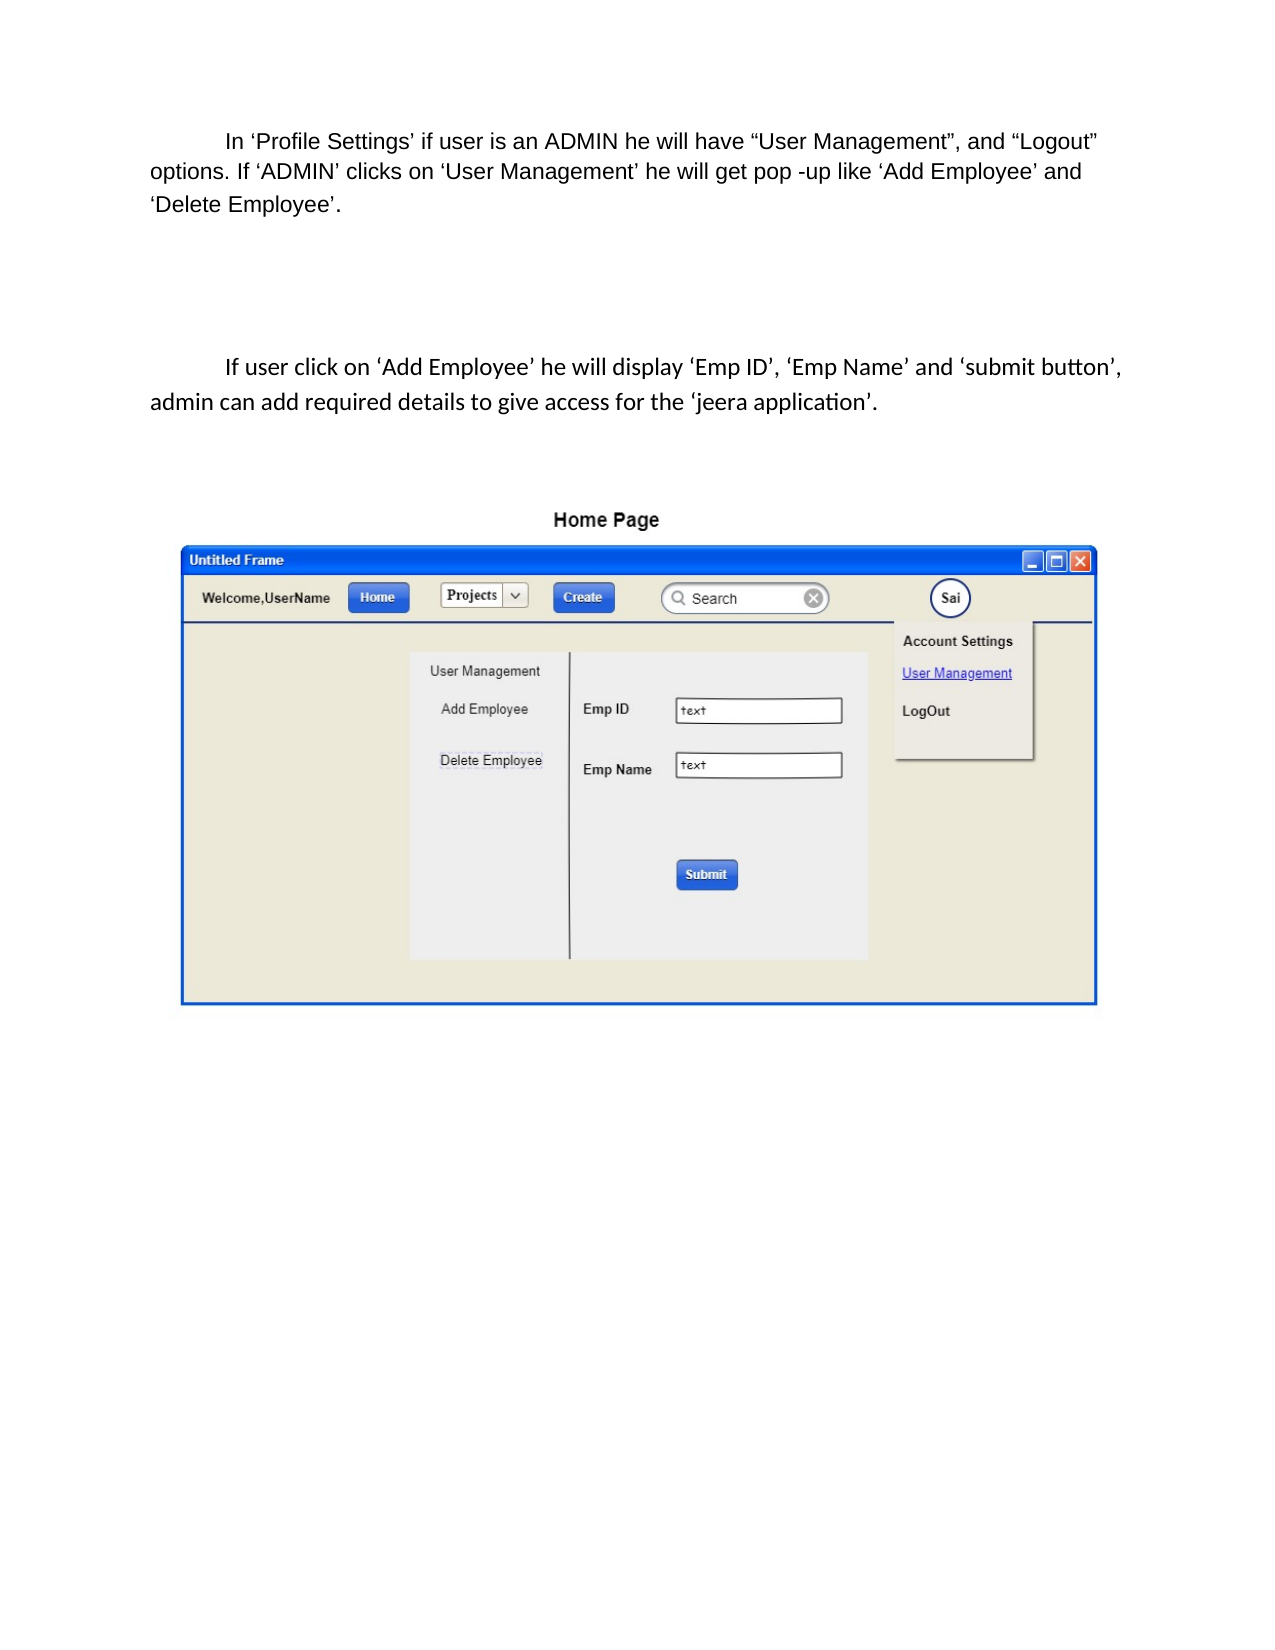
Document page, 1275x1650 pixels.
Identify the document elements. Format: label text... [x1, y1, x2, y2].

text If user click on ‘Add Employee’ he will display ‘Emp ID’, ‘Emp Name’ and ‘submit button’, admin can add required details to give access for the ‘jeera application’. [150, 351, 1125, 417]
text In ‘Profile Settings’ if user is an ADMIN he will have “User Management”, and “Logout” options. If ‘ADMIN’ clicks on ‘User Management’ he will get pop -up like ‘Add Employee’ and ‘Delete Employee’. [150, 128, 1125, 217]
picture [150, 496, 1124, 1029]
